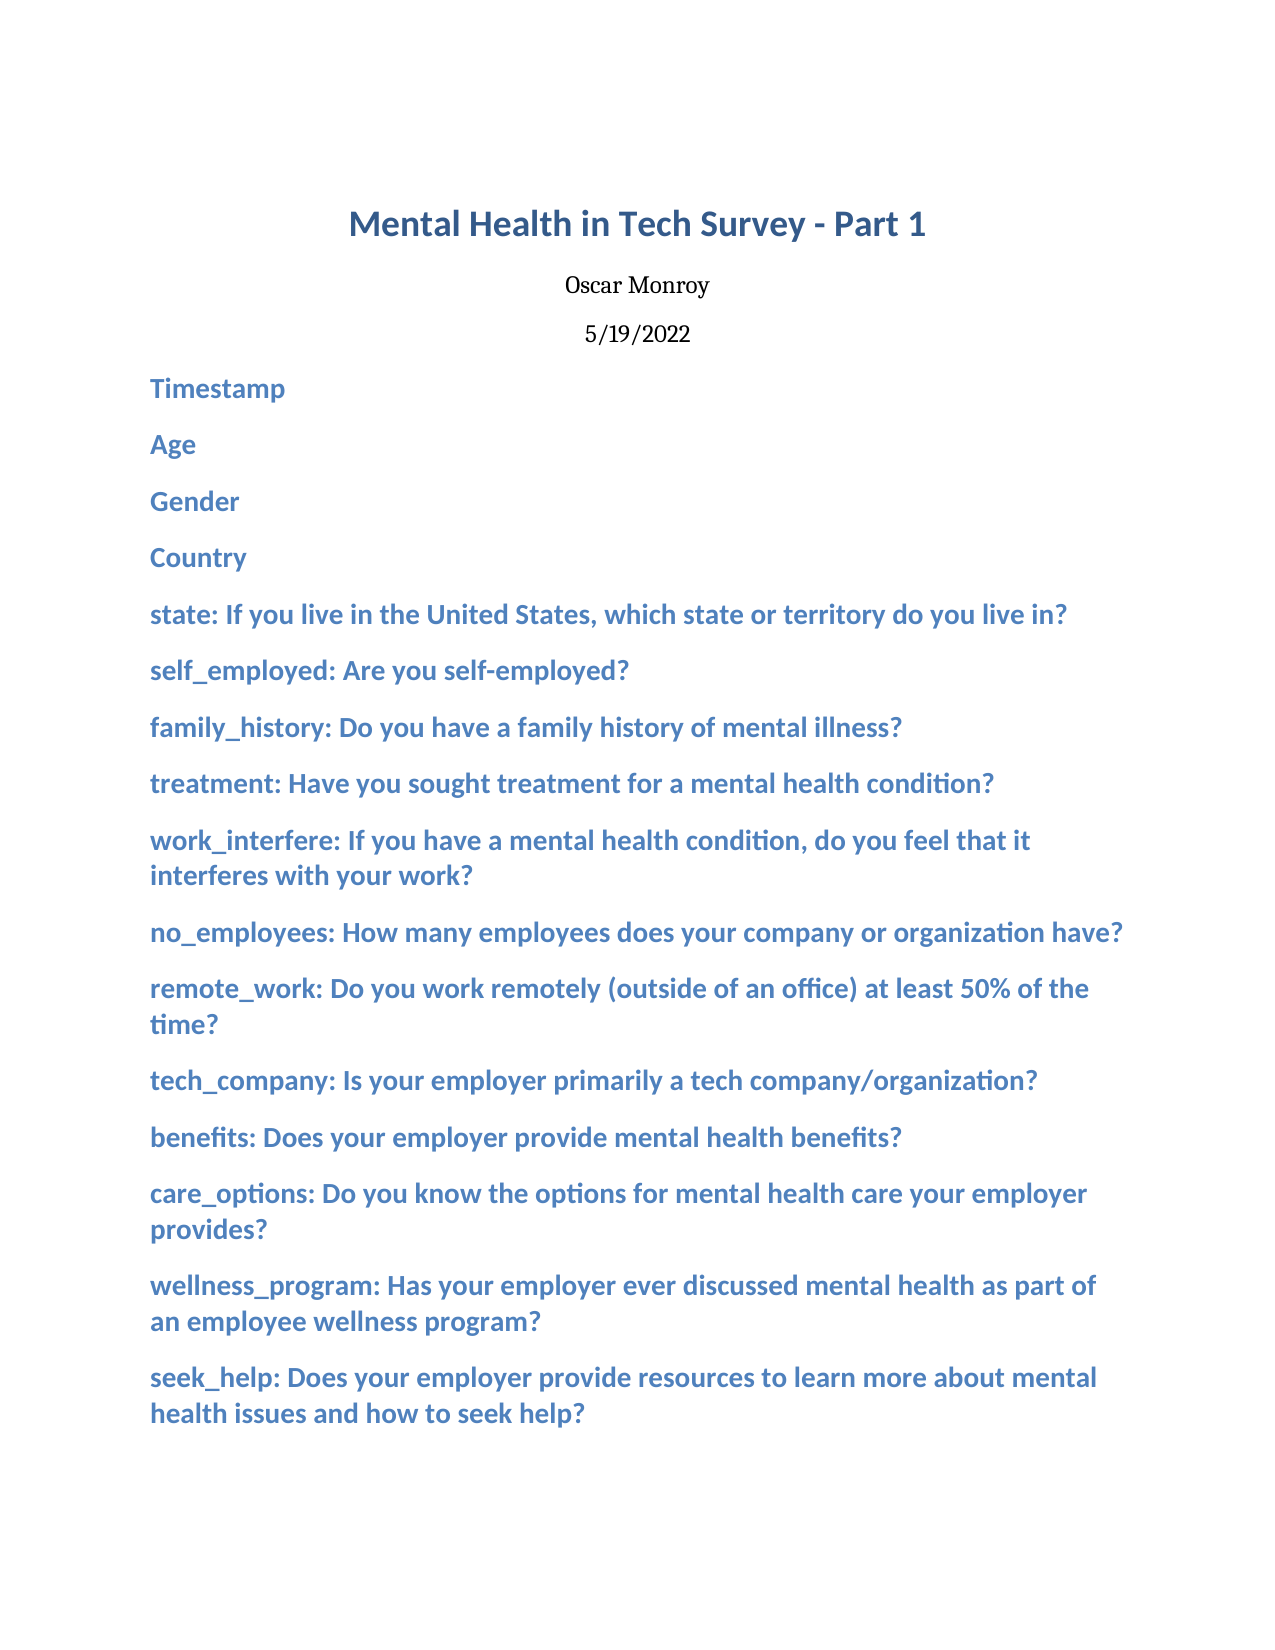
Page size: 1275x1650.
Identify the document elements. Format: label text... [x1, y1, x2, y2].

subtitle Country [150, 539, 1125, 575]
subtitle Timestamp [150, 370, 1125, 406]
subtitle work_interfere: If you have a mental health condition, do you feel that it interferes with your work? [150, 822, 1125, 893]
subtitle treatment: Have you sought treatment for a mental health condition? [150, 765, 1125, 801]
subtitle tech_company: Is your employer primarily a tech company/organization? [150, 1062, 1125, 1098]
subtitle seek_help: Does your employer provide resources to learn more about mental health issues and how to seek help? [150, 1359, 1125, 1431]
text 5/19/2022 [150, 320, 1125, 349]
text Oscar Monroy [150, 271, 1125, 299]
subtitle wellness_program: Has your employer ever discussed mental health as part of an employee wellness program? [150, 1267, 1125, 1338]
subtitle benefits: Does your employer provide mental health benefits? [150, 1119, 1125, 1154]
title Mental Health in Tech Survey - Part 1 [150, 200, 1125, 246]
subtitle self_employed: Are you self-employed? [150, 652, 1125, 688]
subtitle family_history: Do you have a family history of mental illness? [150, 709, 1125, 744]
subtitle Age [150, 426, 1125, 462]
subtitle state: If you live in the United States, which state or territory do you live in? [150, 596, 1125, 631]
subtitle care_options: Do you know the options for mental health care your employer provides? [150, 1175, 1125, 1246]
subtitle remote_work: Do you work remotely (outside of an office) at least 50% of the time? [150, 970, 1125, 1041]
subtitle no_employees: How many employees does your company or organization have? [150, 914, 1125, 949]
subtitle Gender [150, 483, 1125, 518]
